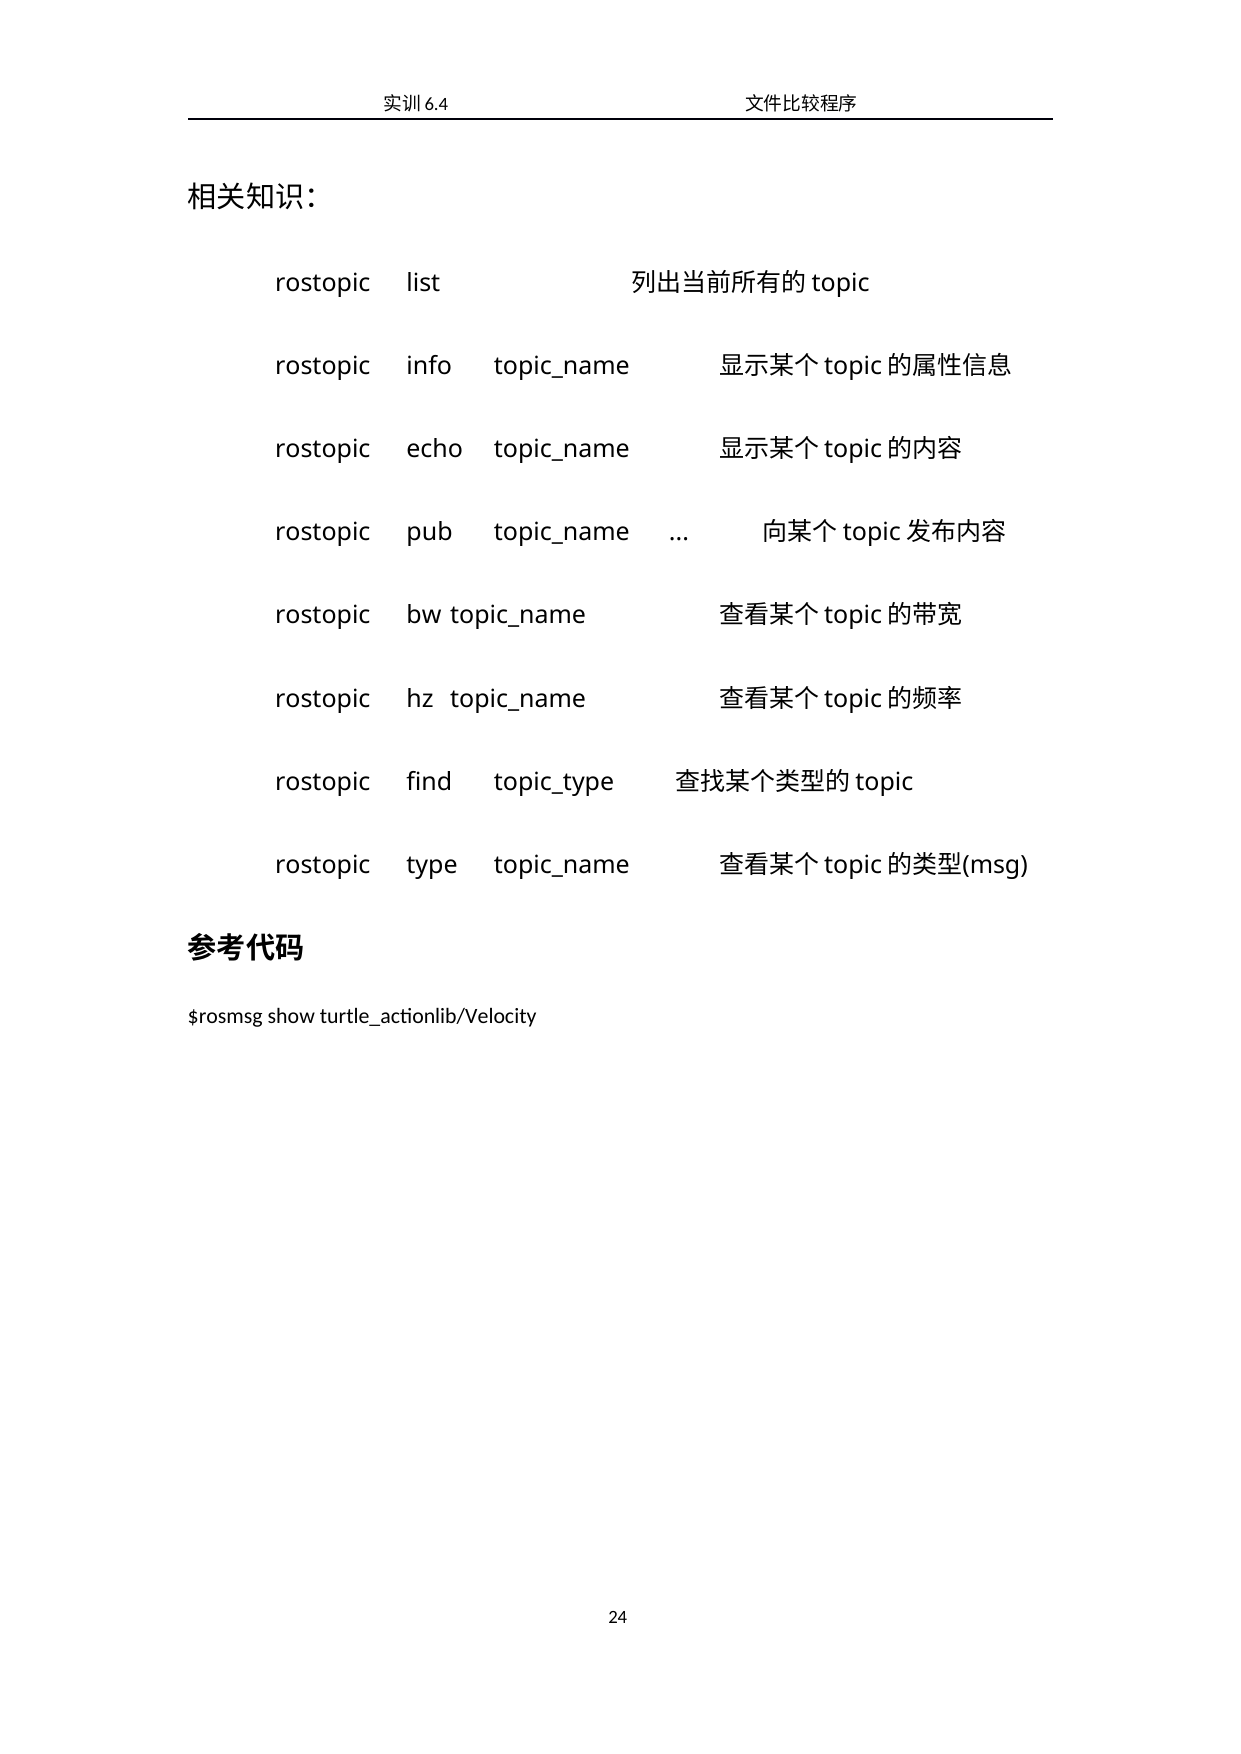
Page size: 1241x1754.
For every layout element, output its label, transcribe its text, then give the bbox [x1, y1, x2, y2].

text $rosmsg show turtle_actionlib/Velocity [187, 999, 1053, 1032]
text rostopic pub topic_name ... 向某个topic发布内容 [187, 497, 1053, 562]
text rostopic type topic_name 查看某个topic的类型(msg) [187, 830, 1053, 895]
text rostopic bw topic_name 查看某个topic的带宽 [187, 581, 1053, 646]
text 相关知识： [187, 162, 1053, 227]
text rostopic find topic_type 查找某个类型的topic [187, 747, 1053, 812]
text rostopic info topic_name 显示某个topic的属性信息 [187, 331, 1053, 396]
text 参考代码 [187, 913, 1053, 978]
text rostopic hz topic_name 查看某个topic的频率 [187, 664, 1053, 729]
text rostopic list 列出当前所有的topic [231, 248, 1053, 313]
text rostopic echo topic_name 显示某个topic的内容 [187, 414, 1053, 479]
